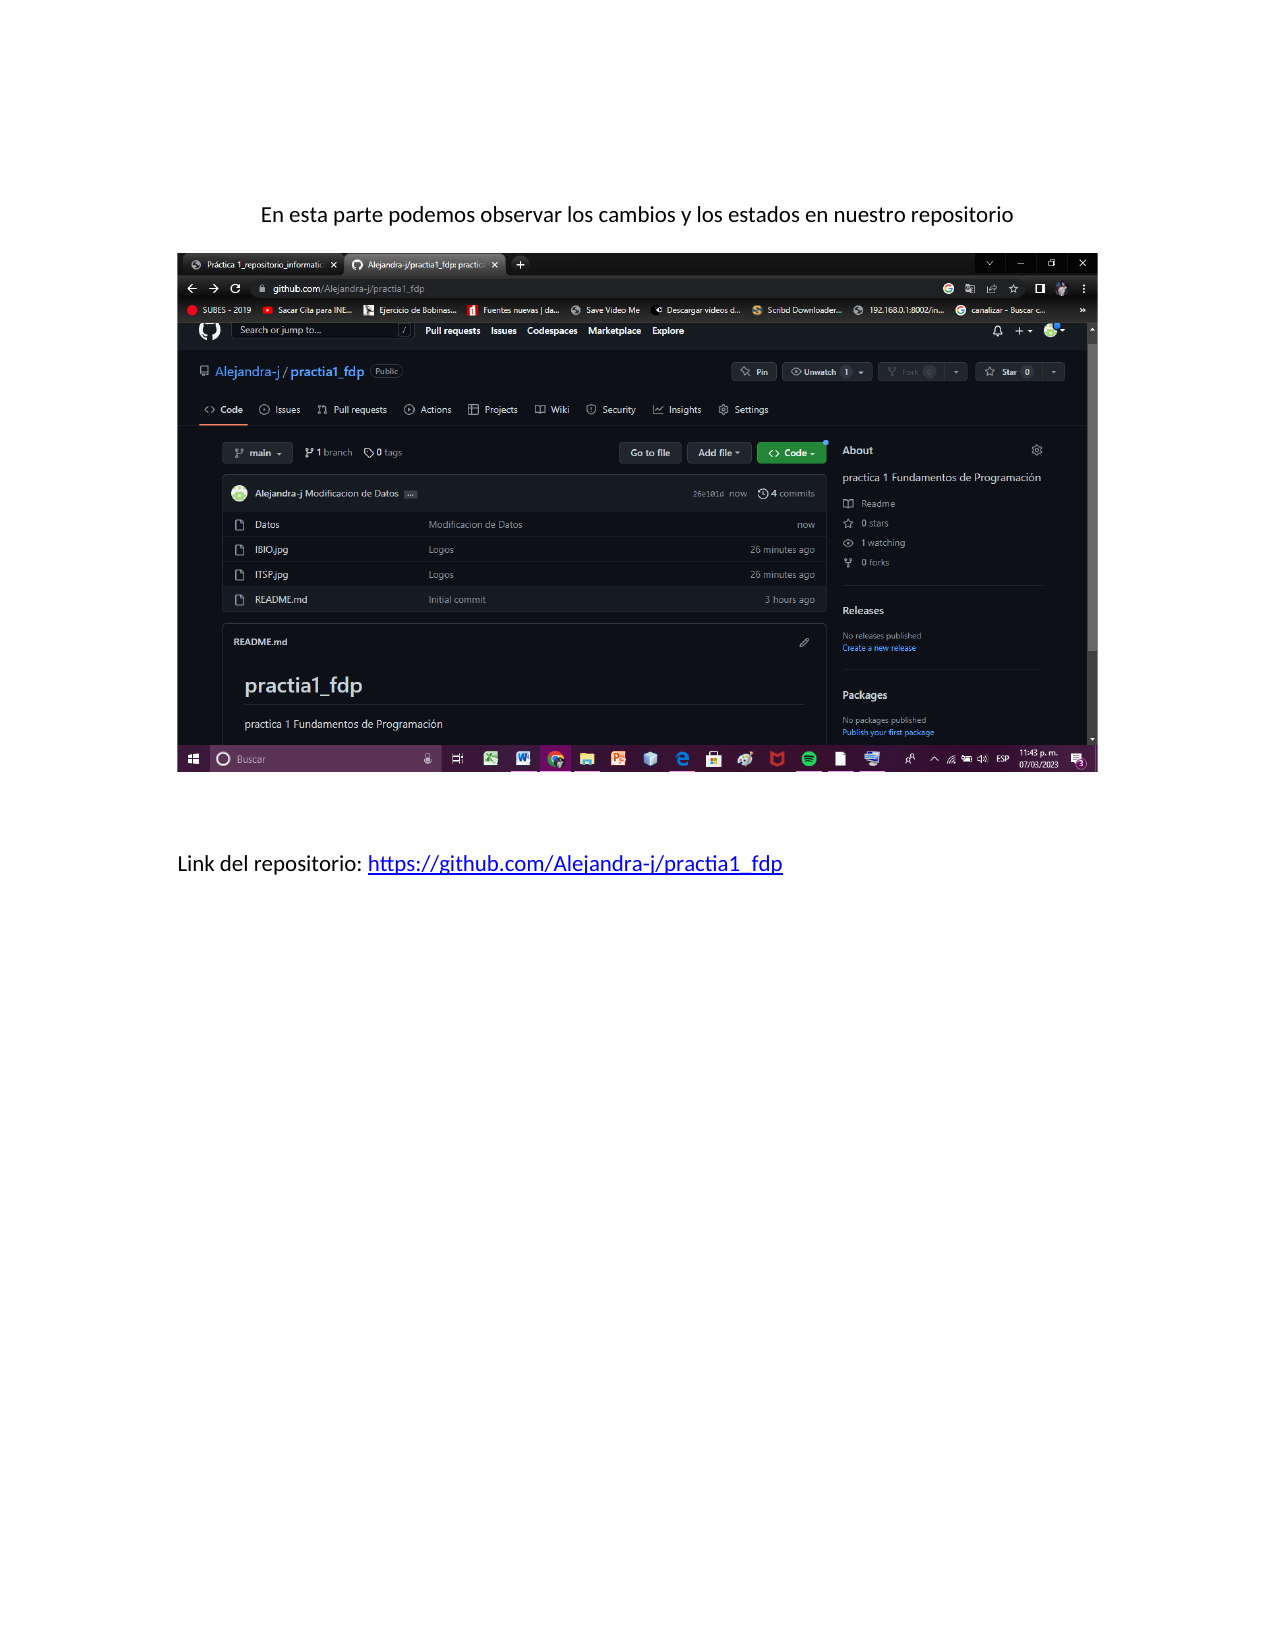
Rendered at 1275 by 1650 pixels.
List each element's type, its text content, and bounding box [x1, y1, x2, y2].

picture [177, 253, 1098, 772]
text Link del repositorio: https://github.com/Alejandra-j/practia1_fdp [177, 849, 1098, 877]
text En esta parte podemos observar los cambios y los estados en nuestro repositorio [177, 201, 1098, 229]
